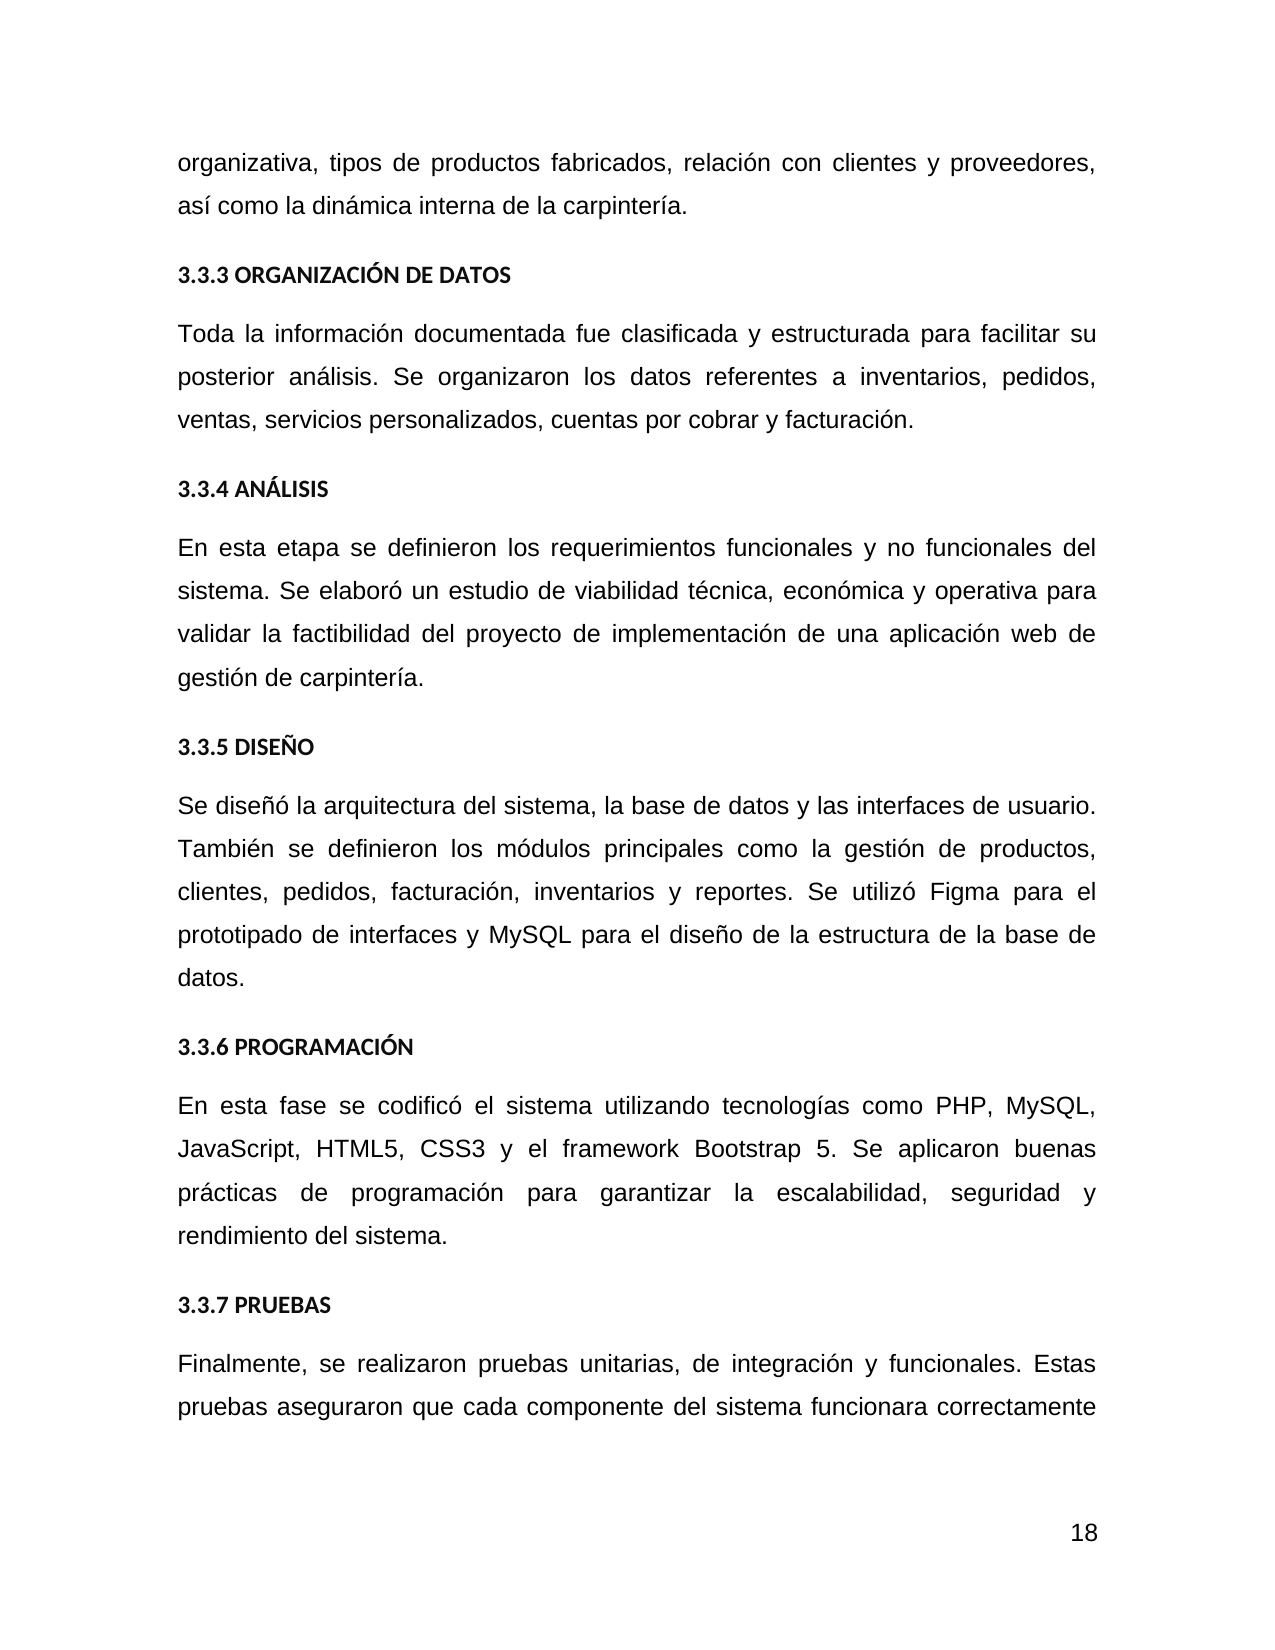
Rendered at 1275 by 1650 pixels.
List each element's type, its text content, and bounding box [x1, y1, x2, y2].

text En esta fase se codificó el sistema utilizando tecnologías como PHP, MySQL, JavaScript, HTML5, CSS3 y el framework Bootstrap 5. Se aplicaron buenas prácticas de programación para garantizar la escalabilidad, seguridad y rendimiento del sistema. [177, 1091, 1098, 1249]
text Toda la información documentada fue clasificada y estructurada para facilitar su posterior análisis. Se organizaron los datos referentes a inventarios, pedidos, ventas, servicios personalizados, cuentas por cobrar y facturación. [177, 319, 1098, 434]
text En esta etapa se definieron los requerimientos funcionales y no funcionales del sistema. Se elaboró un estudio de viabilidad técnica, económica y operativa para validar la factibilidad del proyecto de implementación de una aplicación web de gestión de carpintería. [177, 533, 1098, 691]
subtitle 3.3.3 ORGANIZACIÓN DE DATOS [177, 259, 1098, 289]
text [177, 148, 1098, 219]
text Se diseñó la arquitectura del sistema, la base de datos y las interfaces de usuario. También se definieron los módulos principales como la gestión de productos, clientes, pedidos, facturación, inventarios y reportes. Se utilizó Figma para el prototipado de interfaces y MySQL para el diseño de la estructura de la base de datos. [177, 791, 1098, 992]
subtitle 3.3.6 PROGRAMACIÓN [177, 1031, 1098, 1062]
subtitle 3.3.4 ANÁLISIS [177, 473, 1098, 504]
subtitle 3.3.5 DISEÑO [177, 731, 1098, 761]
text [177, 1349, 1098, 1421]
subtitle 3.3.7 PRUEBAS [177, 1289, 1098, 1319]
